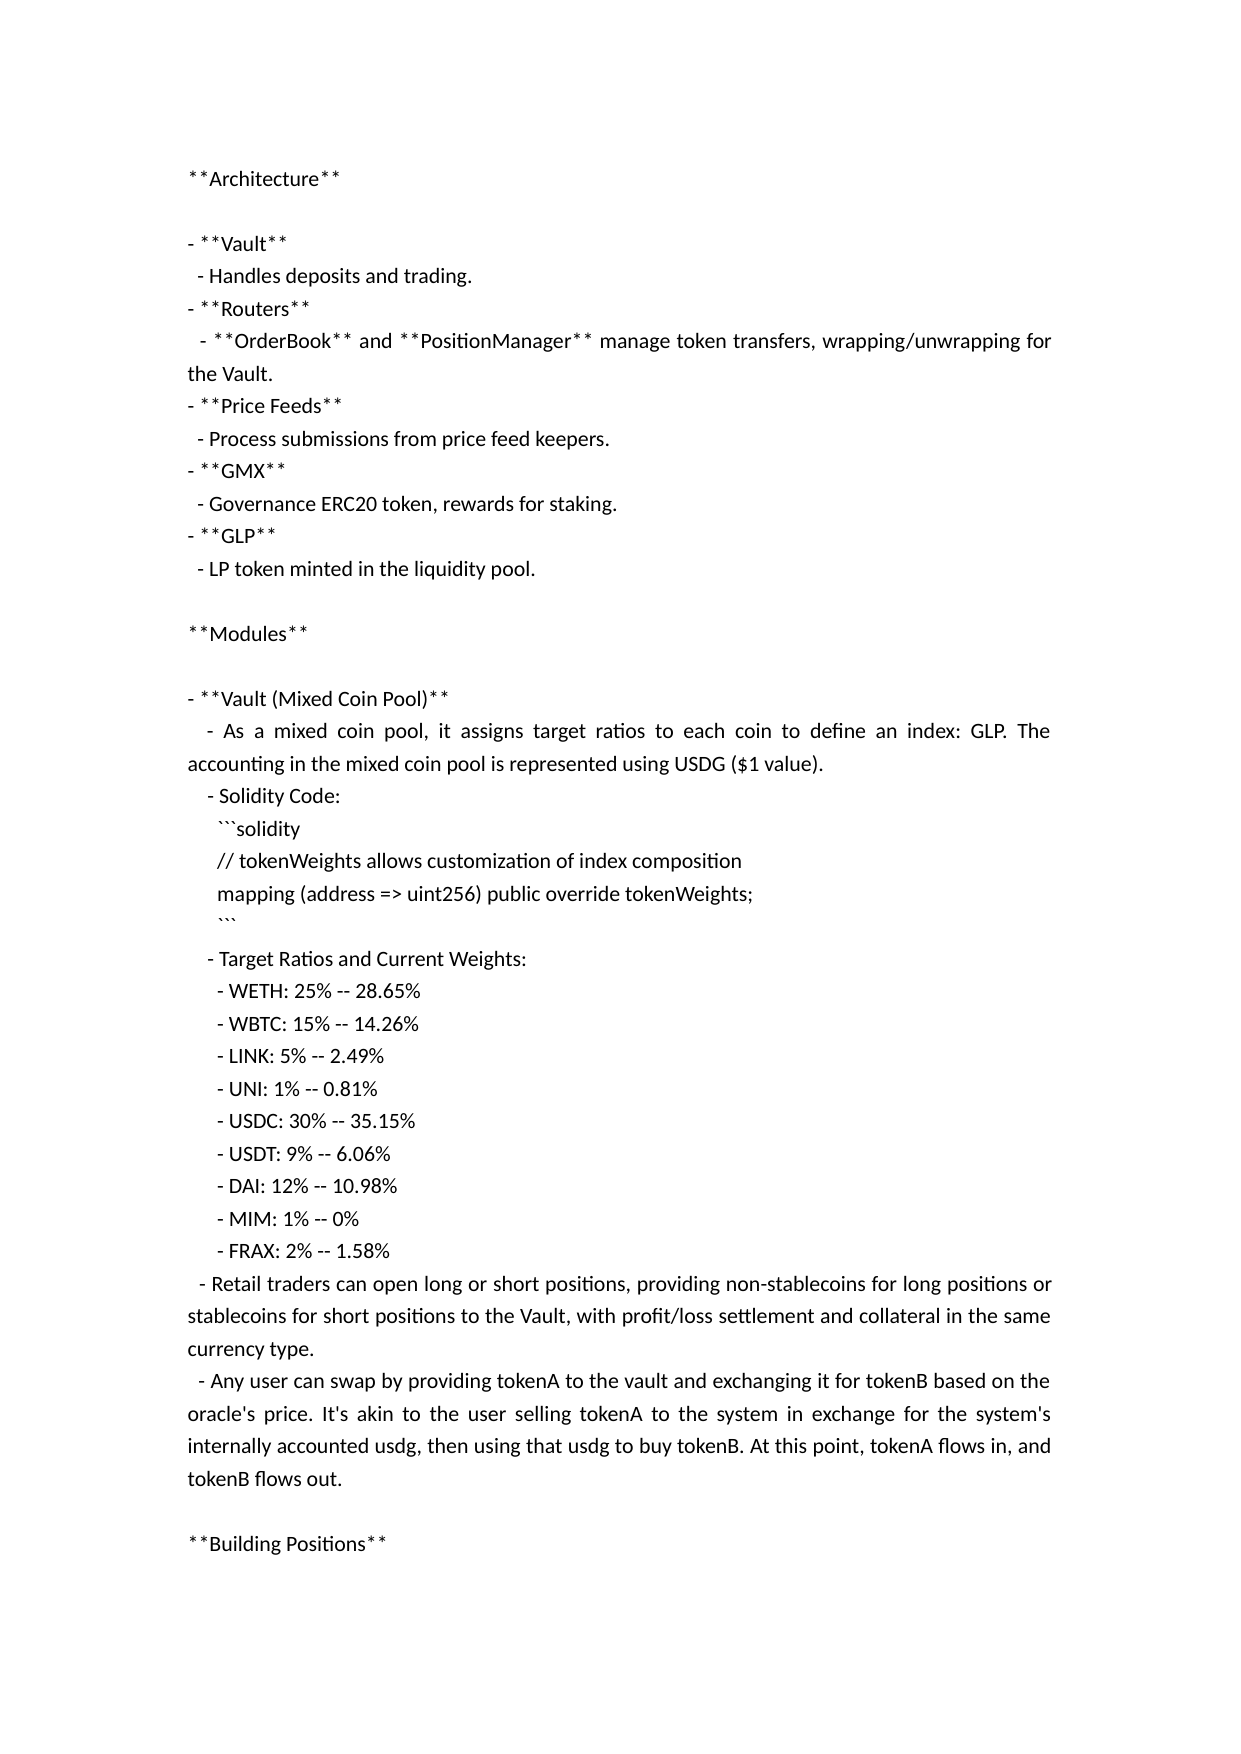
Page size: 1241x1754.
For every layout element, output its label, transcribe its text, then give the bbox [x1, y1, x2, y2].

text - **Vault** [187, 227, 1053, 259]
text - LINK: 5% -- 2.49% [187, 1039, 1053, 1072]
text - **OrderBook** and **PositionManager** manage token transfers, wrapping/unwrapping for the Vault. [187, 324, 1053, 389]
text - As a mixed coin pool, it assigns target ratios to each coin to define an index: GLP. The accounting in the mixed coin pool is represented using USDG ($1 value). [187, 714, 1053, 779]
text - **Routers** [187, 292, 1053, 324]
text - Governance ERC20 token, rewards for staking. [187, 487, 1053, 519]
text - **Price Feeds** [187, 389, 1053, 422]
text - Target Ratios and Current Weights: [187, 942, 1053, 974]
text - LP token minted in the liquidity pool. [187, 552, 1053, 584]
text - **GLP** [187, 519, 1053, 552]
text **Building Positions** [187, 1527, 1053, 1559]
text - Solidity Code: [187, 779, 1053, 812]
text - WBTC: 15% -- 14.26% [187, 1007, 1053, 1039]
text // tokenWeights allows customization of index composition [187, 844, 1053, 877]
text ``` [187, 909, 1053, 942]
text - **GMX** [187, 454, 1053, 487]
text - Handles deposits and trading. [187, 259, 1053, 292]
text - WETH: 25% -- 28.65% [187, 974, 1053, 1007]
text - MIM: 1% -- 0% [187, 1202, 1053, 1234]
text - Retail traders can open long or short positions, providing non-stablecoins for long positions or stablecoins for short positions to the Vault, with profit/loss settlement and collateral in the same currency type. [187, 1267, 1053, 1364]
text - USDC: 30% -- 35.15% [187, 1104, 1053, 1137]
text - USDT: 9% -- 6.06% [187, 1137, 1053, 1169]
text **Architecture** [187, 162, 1053, 194]
text - UNI: 1% -- 0.81% [187, 1072, 1053, 1104]
text ```solidity [187, 812, 1053, 844]
text - Process submissions from price feed keepers. [187, 422, 1053, 454]
text mapping (address => uint256) public override tokenWeights; [187, 877, 1053, 909]
text - **Vault (Mixed Coin Pool)** [187, 682, 1053, 714]
text - DAI: 12% -- 10.98% [187, 1169, 1053, 1202]
text - Any user can swap by providing tokenA to the vault and exchanging it for tokenB based on the oracle's price. It's akin to the user selling tokenA to the system in exchange for the system's internally accounted usdg, then using that usdg to buy tokenB. At this point, tokenA flows in, and tokenB flows out. [187, 1364, 1053, 1494]
text - FRAX: 2% -- 1.58% [187, 1234, 1053, 1267]
text **Modules** [187, 617, 1053, 649]
